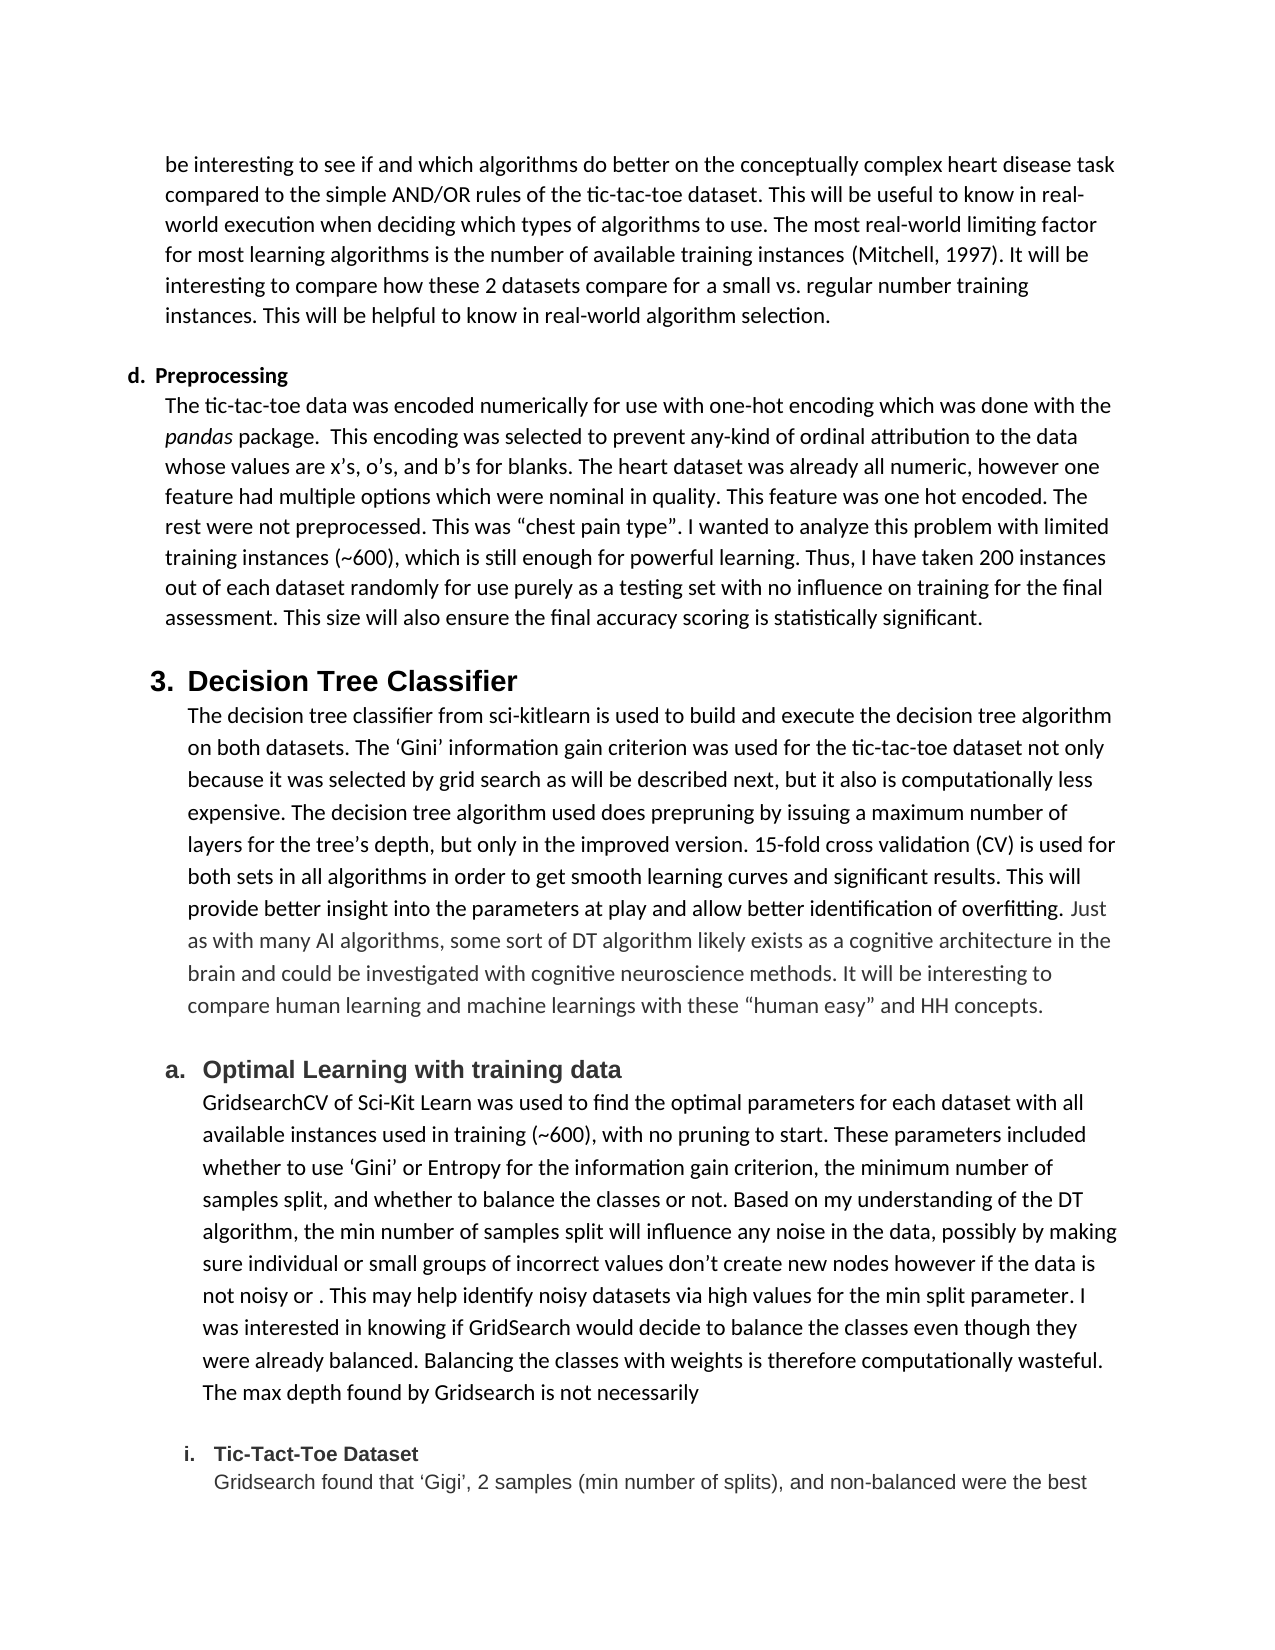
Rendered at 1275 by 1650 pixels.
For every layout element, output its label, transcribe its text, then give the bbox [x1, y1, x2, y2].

list Preprocessing The tic-tac-toe data was encoded numerically for use with one-hot encoding which was done with the pandas package. This encoding was selected to prevent any-kind of ordinal attribution to the data whose values are x’s, o’s, and b’s for blanks. The heart dataset was already all numeric, however one feature had multiple options which were nominal in quality. This feature was one hot encoded. The rest were not preprocessed. This was “chest pain type”. I wanted to analyze this problem with limited training instances (~600), which is still enough for powerful learning. Thus, I have taken 200 instances out of each dataset randomly for use purely as a testing set with no influence on training for the final assessment. This size will also ensure the final accuracy scoring is statistically significant. [127, 361, 1125, 661]
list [127, 150, 1125, 359]
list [195, 1442, 1125, 1494]
list Decision Tree Classifier The decision tree classifier from sci-kitlearn is used to build and execute the decision tree algorithm on both datasets. The ‘Gini’ information gain criterion was used for the tic-tac-toe dataset not only because it was selected by grid search as will be described next, but it also is computationally less expensive. The decision tree algorithm used does prepruning by issuing a maximum number of layers for the tree’s depth, but only in the improved version. 15-fold cross validation (CV) is used for both sets in all algorithms in order to get smooth learning curves and significant results. This will provide better insight into the parameters at play and allow better identification of overfitting. Just as with many AI algorithms, some sort of DT algorithm likely exists as a cognitive architecture in the brain and could be investigated with cognitive neuroscience methods. It will be interesting to compare human learning and machine learnings with these “human easy” and HH concepts. [150, 663, 1125, 1051]
list Optimal Learning with training data GridsearchCV of Sci-Kit Learn was used to find the optimal parameters for each dataset with all available instances used in training (~600), with no pruning to start. These parameters included whether to use ‘Gini’ or Entropy for the information gain criterion, the minimum number of samples split, and whether to balance the classes or not. Based on my understanding of the DT algorithm, the min number of samples split will influence any noise in the data, possibly by making sure individual or small groups of incorrect values don’t create new nodes however if the data is not noisy or . This may help identify noisy datasets via high values for the min split parameter. I was interested in knowing if GridSearch would decide to balance the classes even though they were already balanced. Balancing the classes with weights is therefore computationally wasteful. The max depth found by Gridsearch is not necessarily [165, 1055, 1125, 1438]
